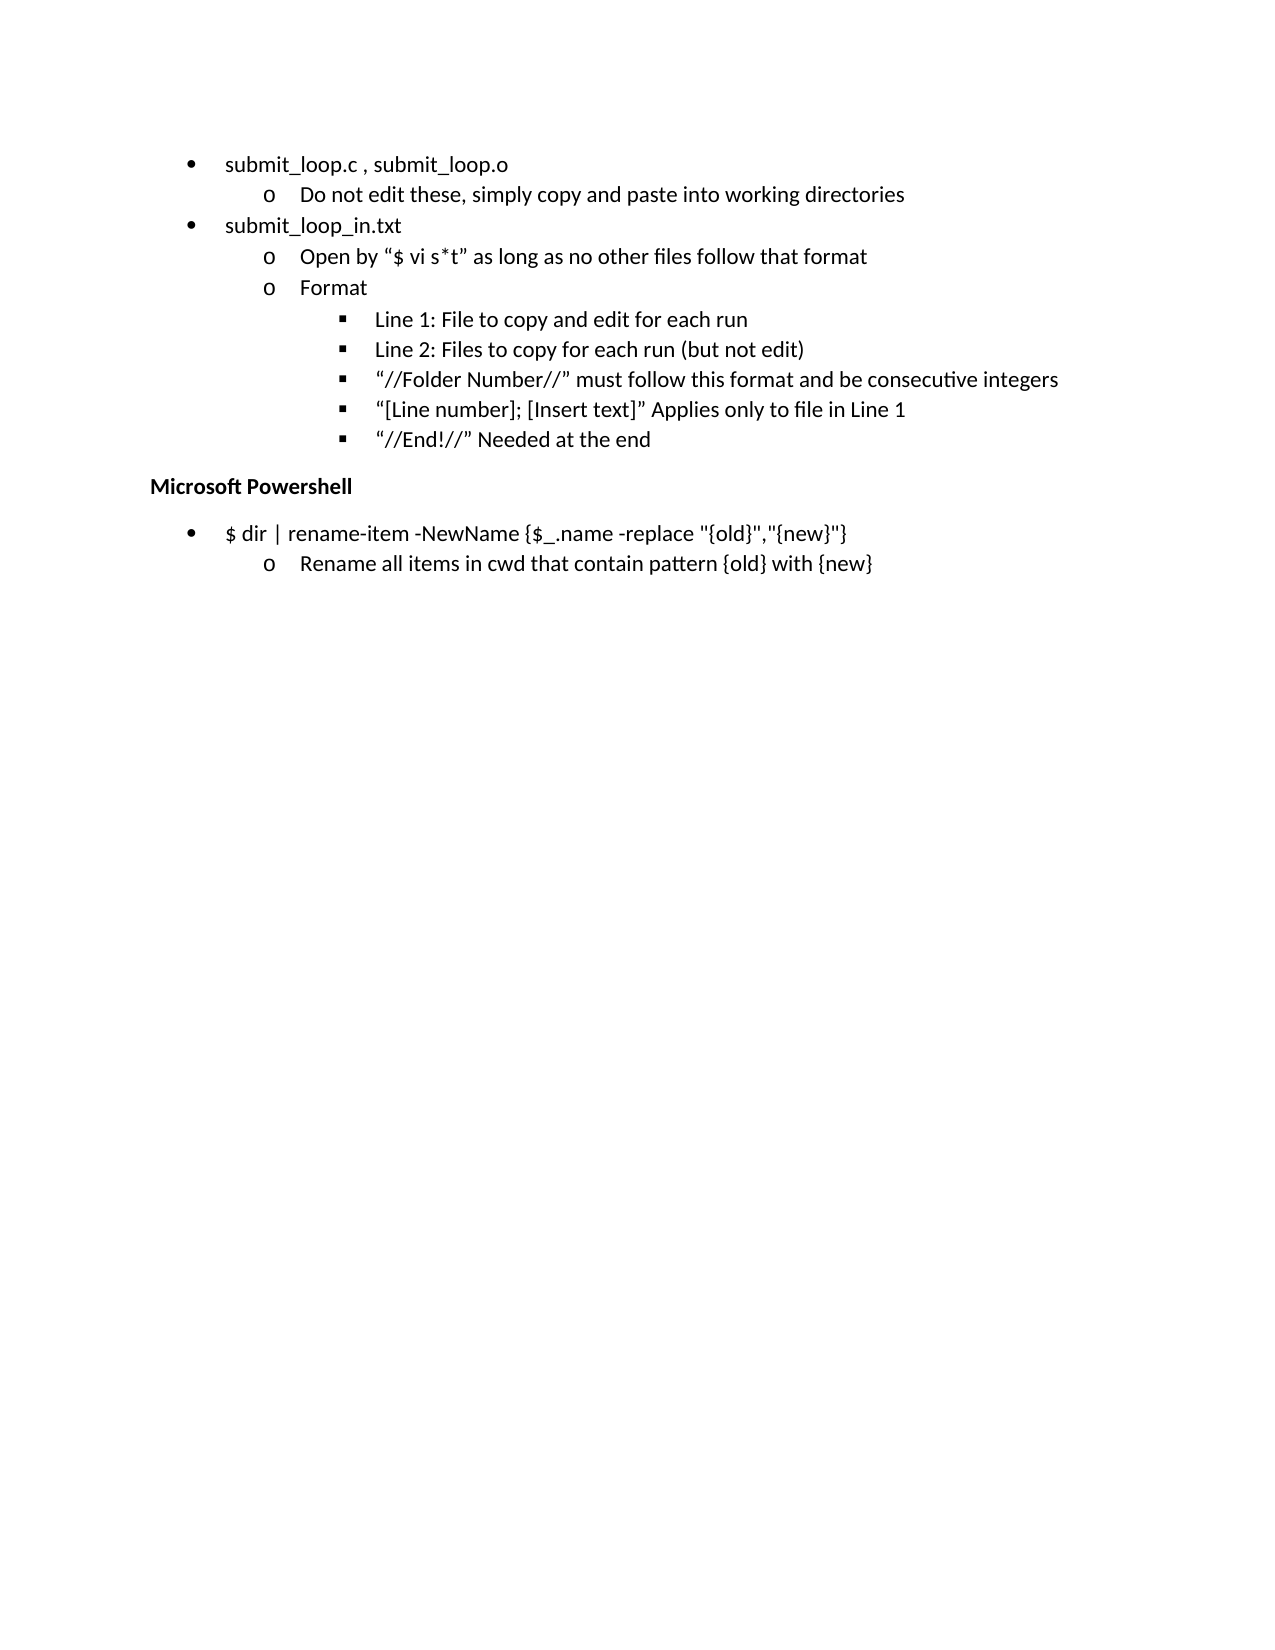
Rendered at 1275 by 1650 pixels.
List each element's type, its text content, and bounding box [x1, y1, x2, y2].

list Format [262, 273, 1125, 302]
text Microsoft Powershell [150, 472, 1125, 501]
list Line 1: File to copy and edit for each run [337, 305, 1125, 333]
list “[Line number]; [Insert text]” Applies only to file in Line 1 [337, 395, 1125, 423]
list $ dir | rename-item -NewName {$_.name -replace "{old}","{new}"} [187, 519, 1125, 547]
list “//Folder Number//” must follow this format and be consecutive integers [337, 365, 1125, 393]
list Do not edit these, simply copy and paste into working directories [262, 180, 1125, 209]
list Rename all items in cwd that contain pattern {old} with {new} [262, 549, 1125, 579]
list submit_loop_in.txt [187, 212, 1125, 240]
list “//End!//” Needed at the end [337, 426, 1125, 454]
list submit_loop.c , submit_loop.o [187, 150, 1125, 178]
list Open by “$ vi s*t” as long as no other files follow that format [262, 242, 1125, 271]
list Line 2: Files to copy for each run (but not edit) [337, 335, 1125, 363]
